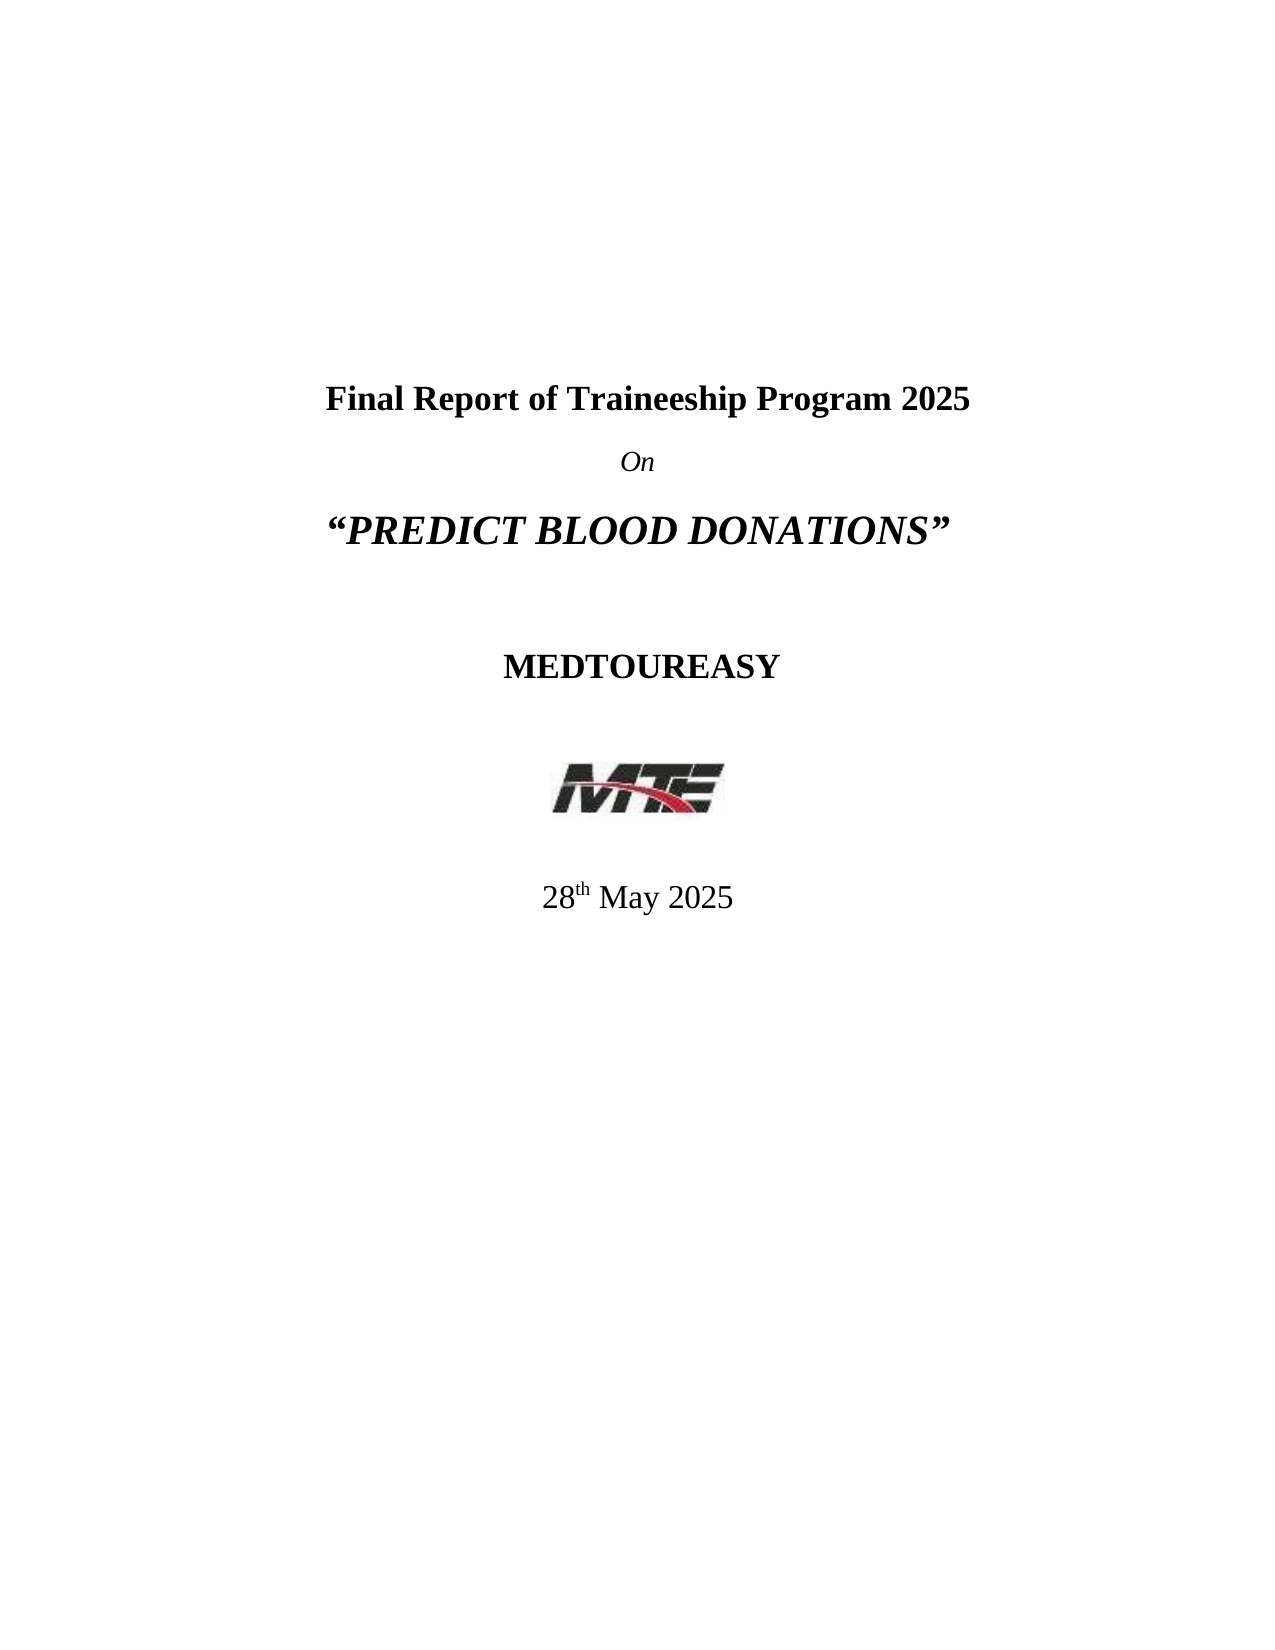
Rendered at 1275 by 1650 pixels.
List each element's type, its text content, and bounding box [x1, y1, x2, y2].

title “PREDICT BLOOD DONATIONS” [96, 505, 1179, 553]
text Final Report of Traineeship Program 2025 [96, 377, 1200, 418]
text 28th May 2025 [96, 877, 1179, 916]
text On [96, 444, 1179, 478]
text MEDTOUREASY [96, 645, 1188, 686]
picture [550, 762, 726, 821]
